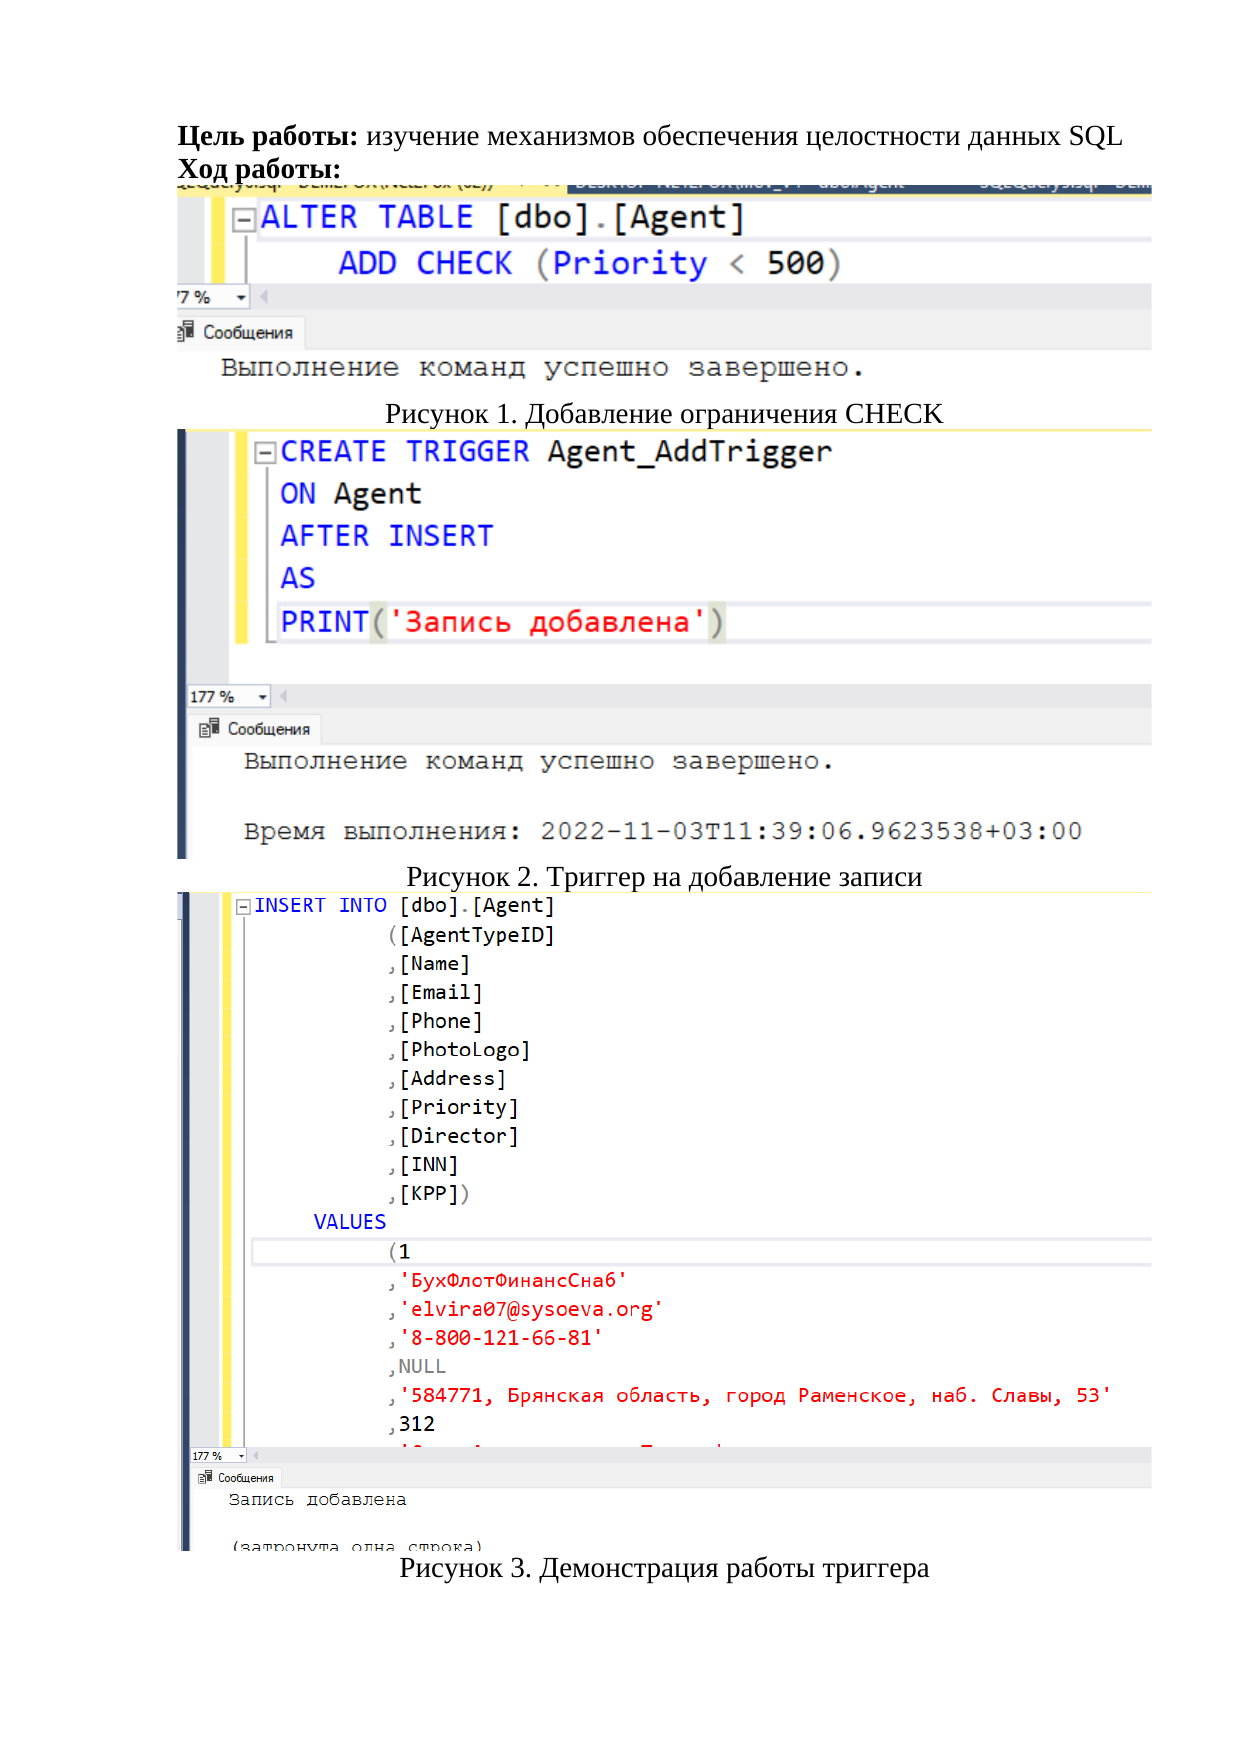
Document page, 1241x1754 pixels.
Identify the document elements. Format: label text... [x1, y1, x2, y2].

text Рисунок 2. Триггер на добавление записи [177, 859, 1152, 892]
picture [177, 429, 1152, 859]
text Цель работы: изучение механизмов обеспечения целостности данных SQL [177, 118, 1152, 152]
picture [177, 892, 1152, 1551]
text Рисунок 1. Добавление ограничения CHECK [177, 396, 1152, 429]
text Ход работы: [177, 152, 1152, 185]
picture [177, 185, 1152, 396]
text Рисунок 3. Демонстрация работы триггера [177, 1551, 1152, 1584]
